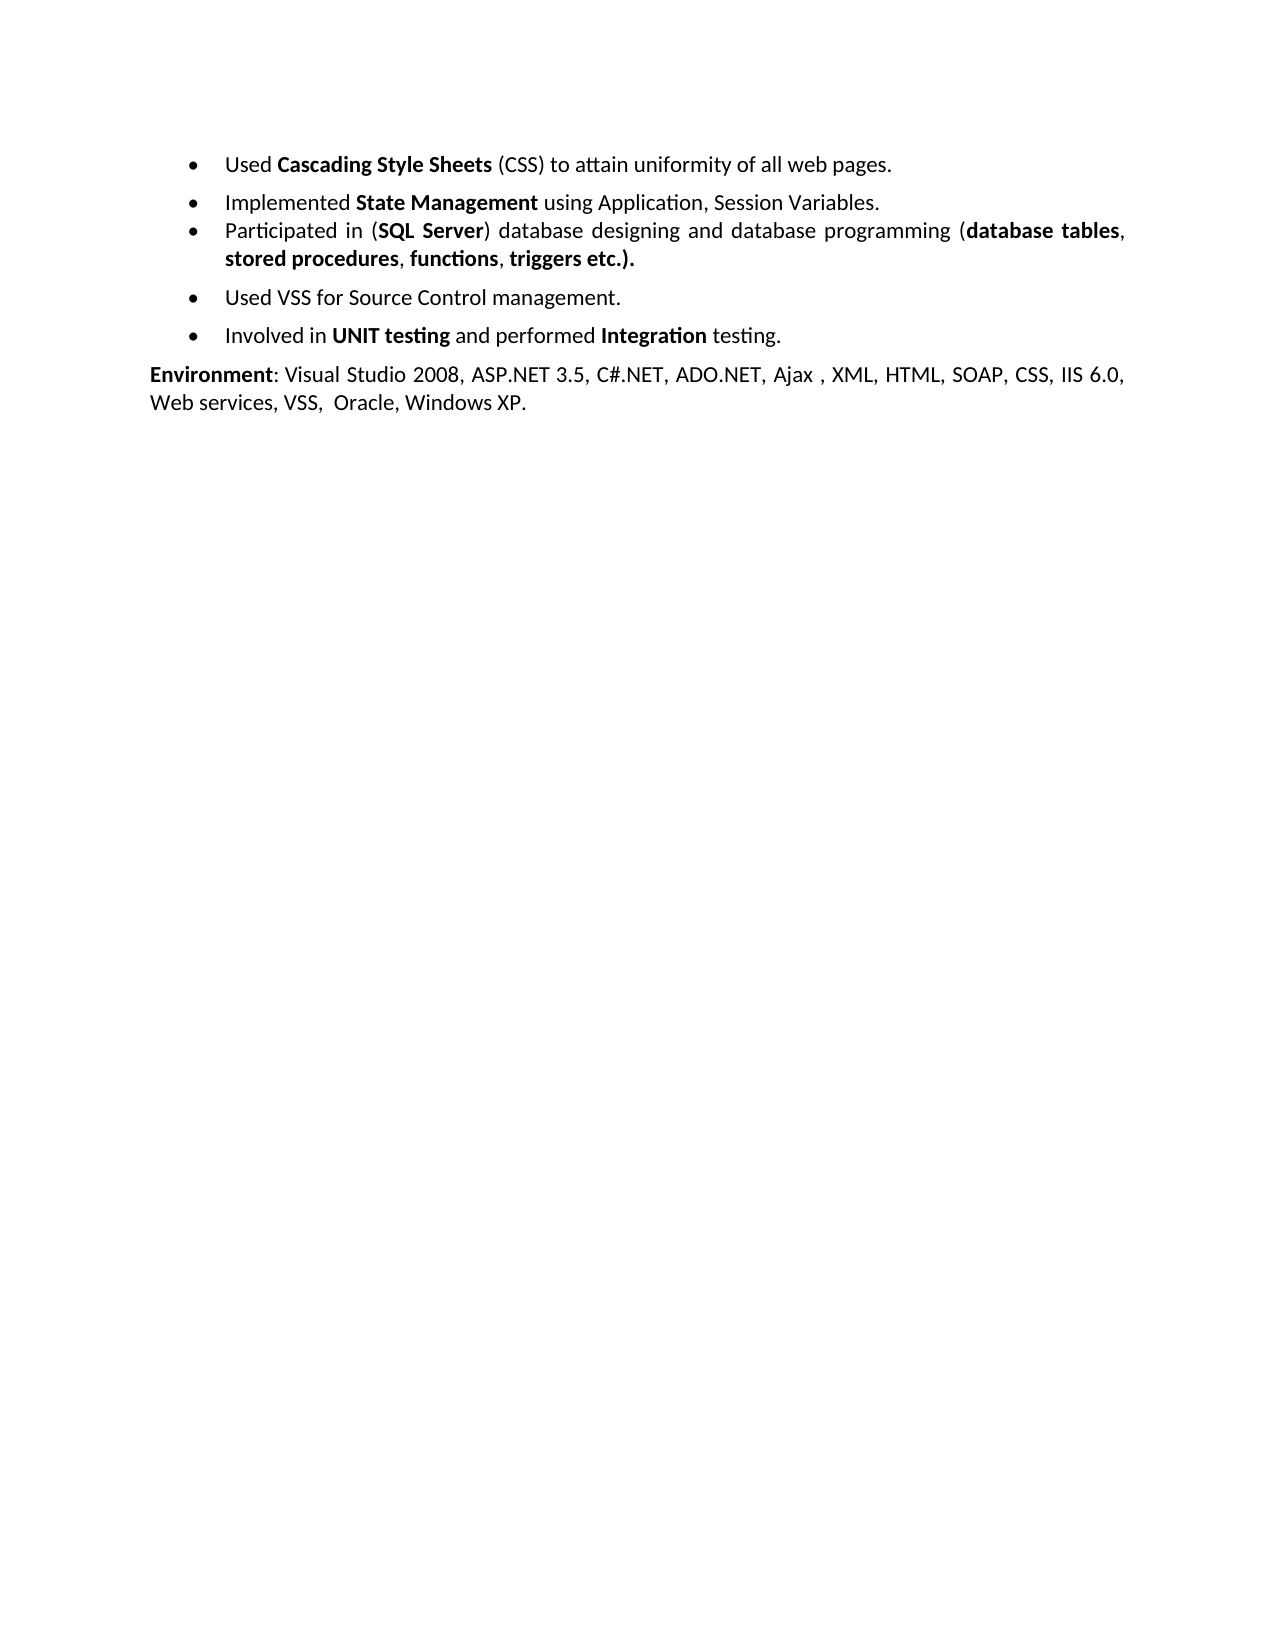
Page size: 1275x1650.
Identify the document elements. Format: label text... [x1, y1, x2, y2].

text Environment: Visual Studio 2008, ASP.NET 3.5, C#.NET, ADO.NET, Ajax , XML, HTML, SOAP, CSS, IIS 6.0, Web services, VSS, Oracle, Windows XP. [150, 360, 1125, 416]
list Participated in (SQL Server) database designing and database programming (database tables, stored procedures, functions, triggers etc.). [187, 216, 1125, 272]
list Used Cascading Style Sheets (CSS) to attain uniformity of all web pages. [187, 150, 1125, 178]
list Implemented State Management using Application, Session Variables. [187, 188, 1125, 216]
list Involved in UNIT testing and performed Integration testing. [187, 321, 1125, 349]
list Used VSS for Source Control management. [187, 283, 1125, 311]
